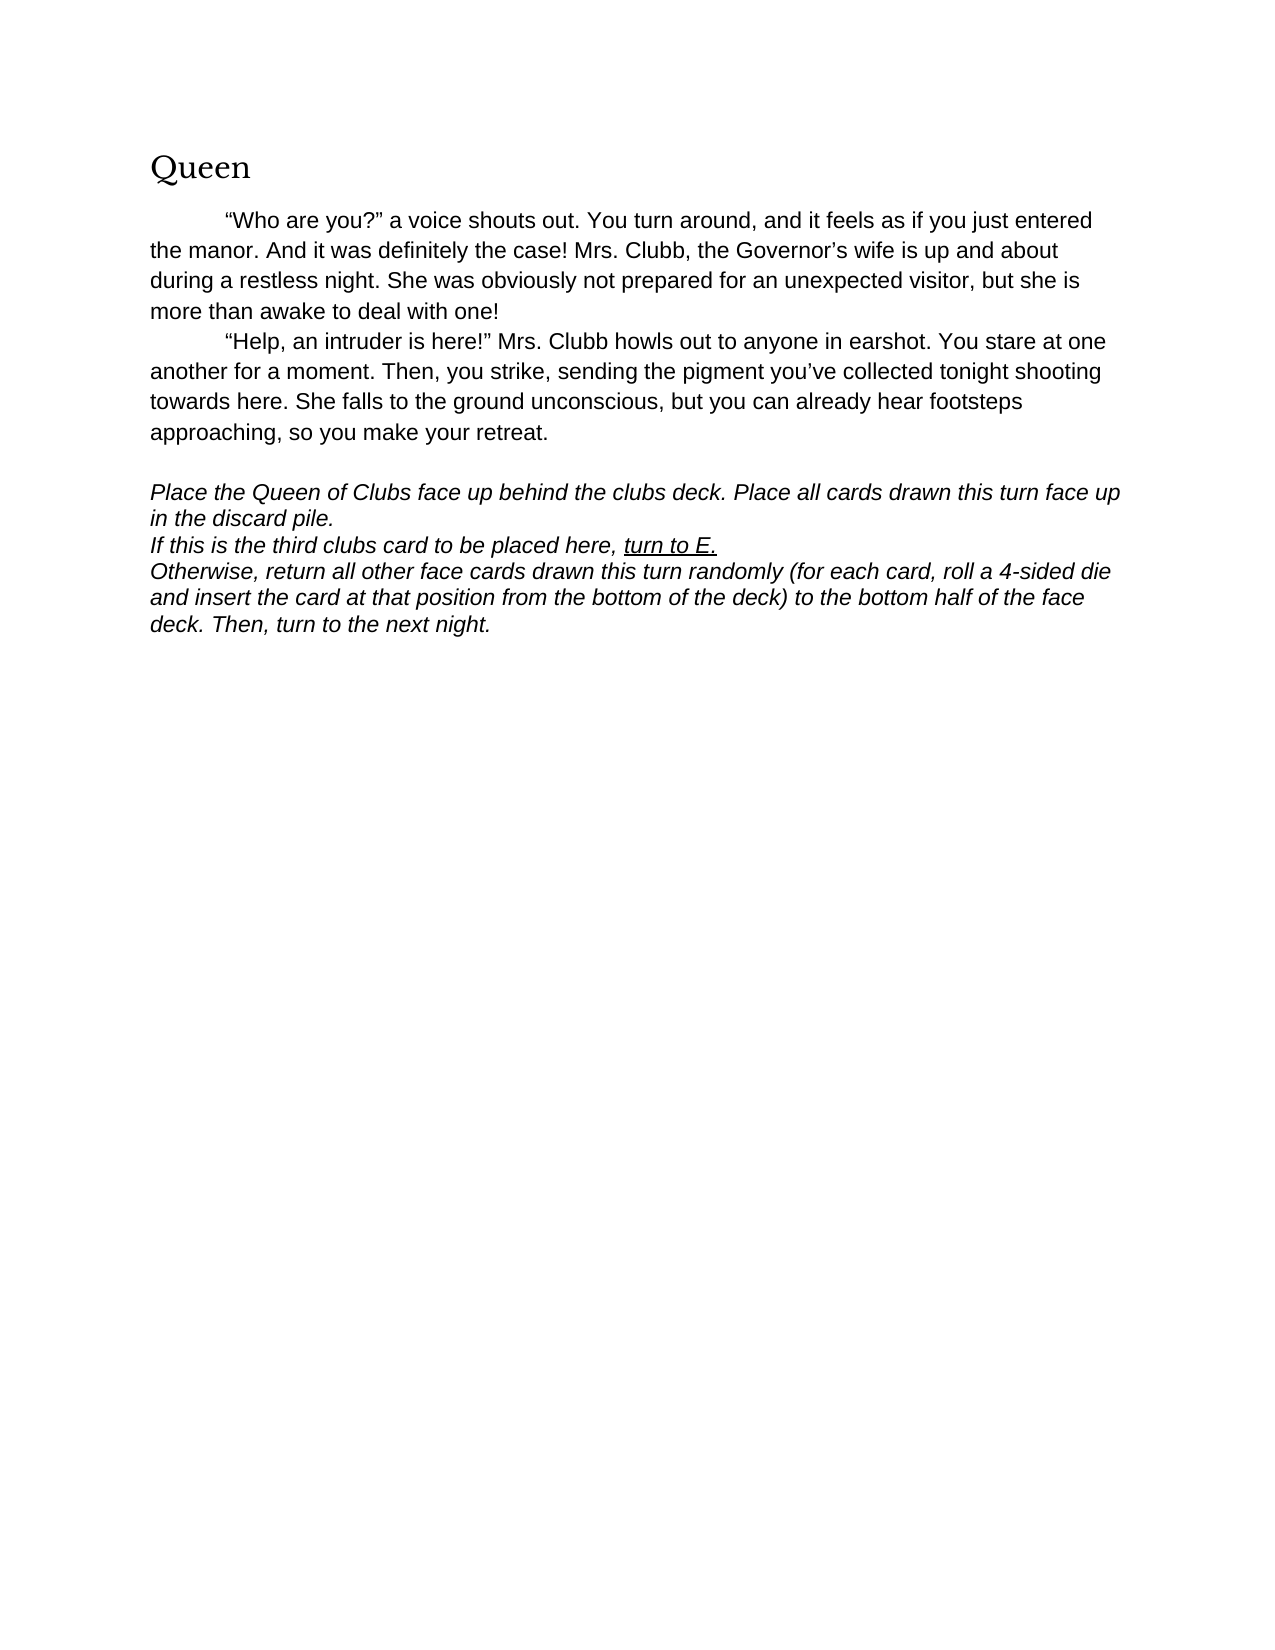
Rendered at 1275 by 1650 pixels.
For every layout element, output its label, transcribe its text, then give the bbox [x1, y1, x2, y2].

text “Who are you?” a voice shouts out. You turn around, and it feels as if you just entered the manor. And it was definitely the case! Mrs. Clubb, the Governor’s wife is up and about during a restless night. She was obviously not prepared for an unexpected visitor, but she is more than awake to deal with one! “Help, an intruder is here!” Mrs. Clubb howls out to anyone in earshot. You stare at one another for a moment. Then, you strike, sending the pigment you’ve collected tonight shooting towards here. She falls to the ground unconscious, but you can already hear footsteps approaching, so you make your retreat. [150, 207, 1125, 445]
text Otherwise, return all other face cards drawn this turn randomly (for each card, roll a 4-sided die and insert the card at that position from the bottom of the deck) to the bottom half of the face deck. Then, turn to the next night. [150, 558, 1125, 637]
text Place the Queen of Clubs face up behind the clubs deck. Place all cards drawn this turn face up in the discard pile. [150, 479, 1125, 532]
subtitle Queen [150, 150, 1125, 186]
text If this is the third clubs card to be placed here, turn to E. [150, 532, 1125, 558]
